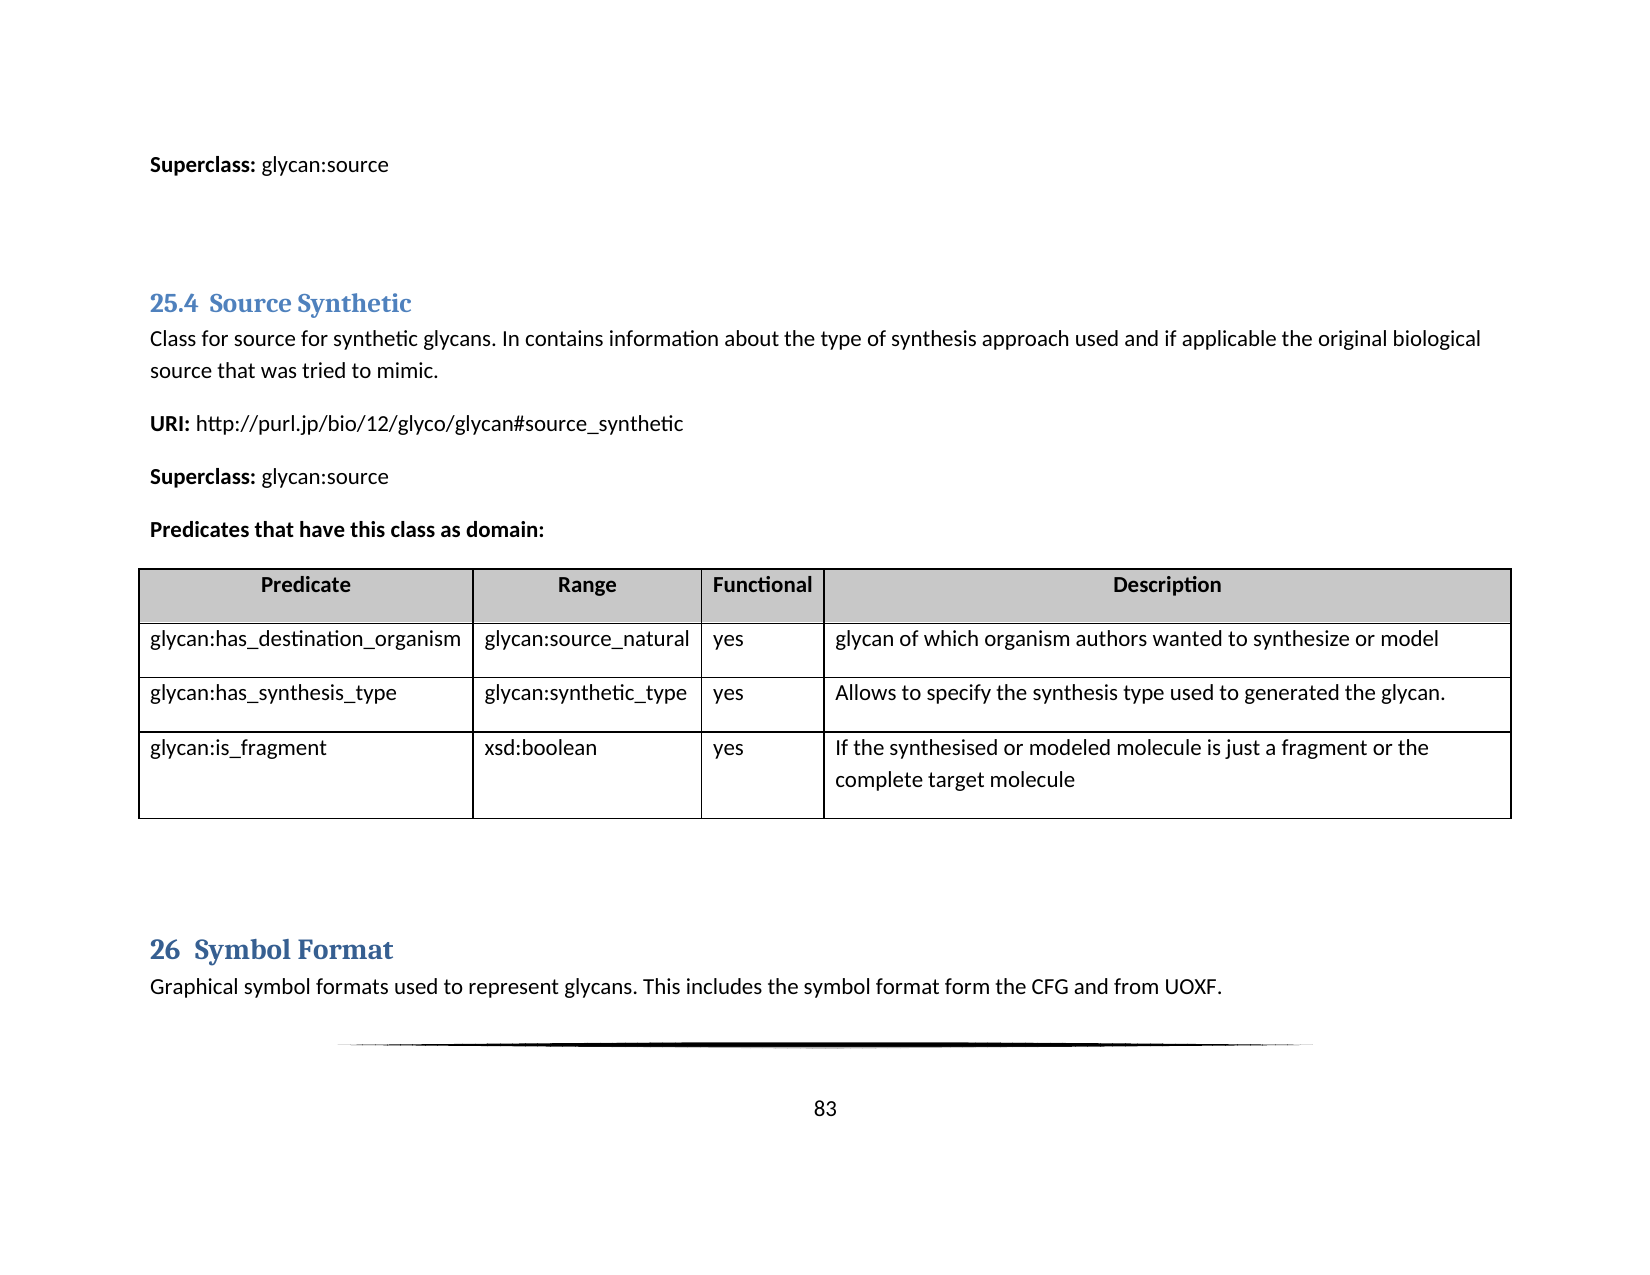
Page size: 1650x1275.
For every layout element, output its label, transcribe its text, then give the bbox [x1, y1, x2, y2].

text Superclass: glycan:source [150, 462, 1500, 490]
text Superclass: glycan:source [150, 150, 1500, 178]
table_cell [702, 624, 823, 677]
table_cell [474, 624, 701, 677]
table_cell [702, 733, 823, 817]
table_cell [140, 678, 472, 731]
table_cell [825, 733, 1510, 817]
text URI: http://purl.jp/bio/12/glyco/glycan#source_synthetic [150, 409, 1500, 437]
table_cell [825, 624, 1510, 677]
subtitle Source Synthetic [150, 288, 1500, 319]
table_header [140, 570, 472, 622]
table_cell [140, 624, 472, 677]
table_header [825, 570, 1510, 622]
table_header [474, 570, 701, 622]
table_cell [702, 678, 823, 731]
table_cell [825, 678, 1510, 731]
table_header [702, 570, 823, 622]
subtitle Symbol Format [150, 933, 1500, 967]
picture [337, 1041, 1313, 1049]
text Class for source for synthetic glycans. In contains information about the type of synthesis approach used and if applicable the original biological source that was tried to mimic. [150, 324, 1500, 384]
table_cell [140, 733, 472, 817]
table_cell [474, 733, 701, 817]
text Predicates that have this class as domain: [150, 515, 1500, 543]
text Graphical symbol formats used to represent glycans. This includes the symbol format form the CFG and from UOXF. [150, 972, 1500, 1000]
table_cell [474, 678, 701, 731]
